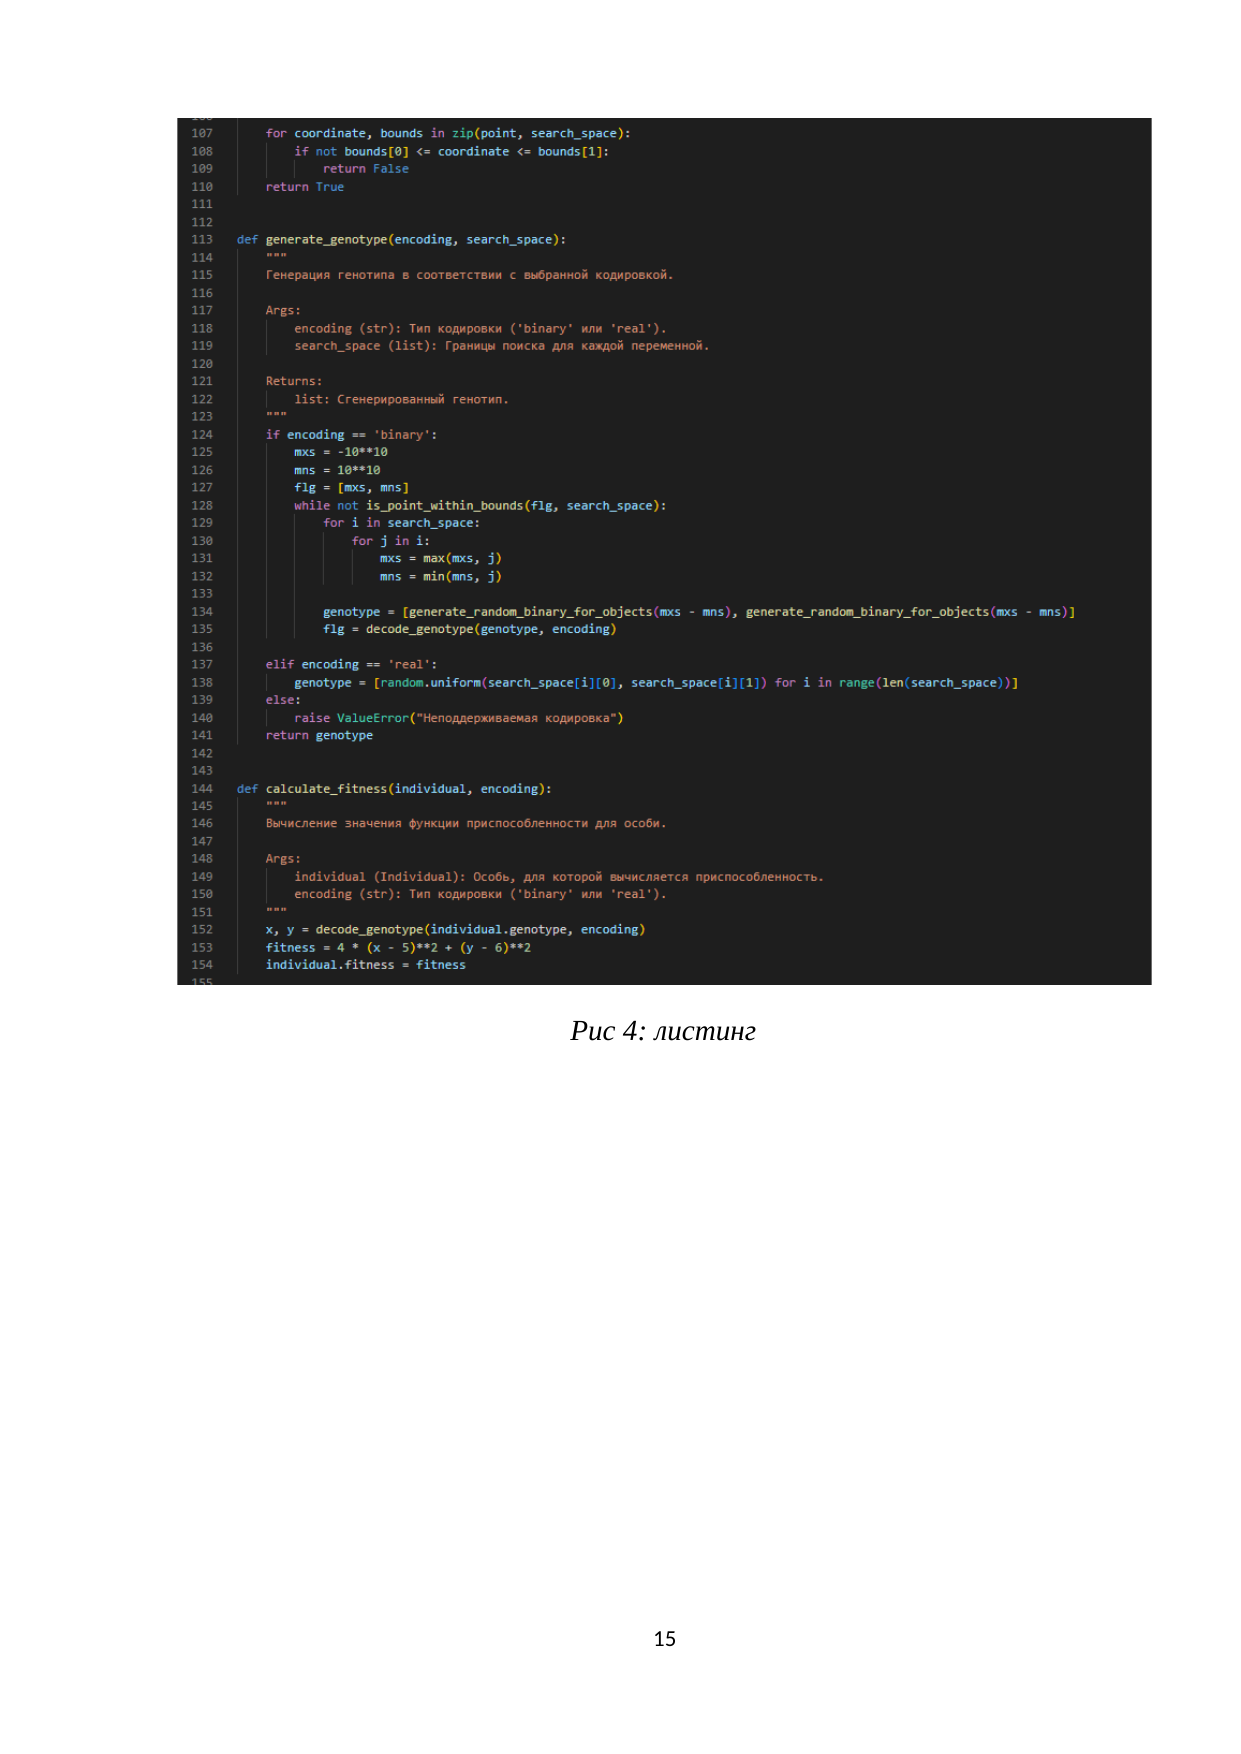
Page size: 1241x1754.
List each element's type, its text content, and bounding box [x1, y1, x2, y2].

picture [177, 118, 1152, 985]
text Рис 4: листинг [177, 1013, 1152, 1047]
